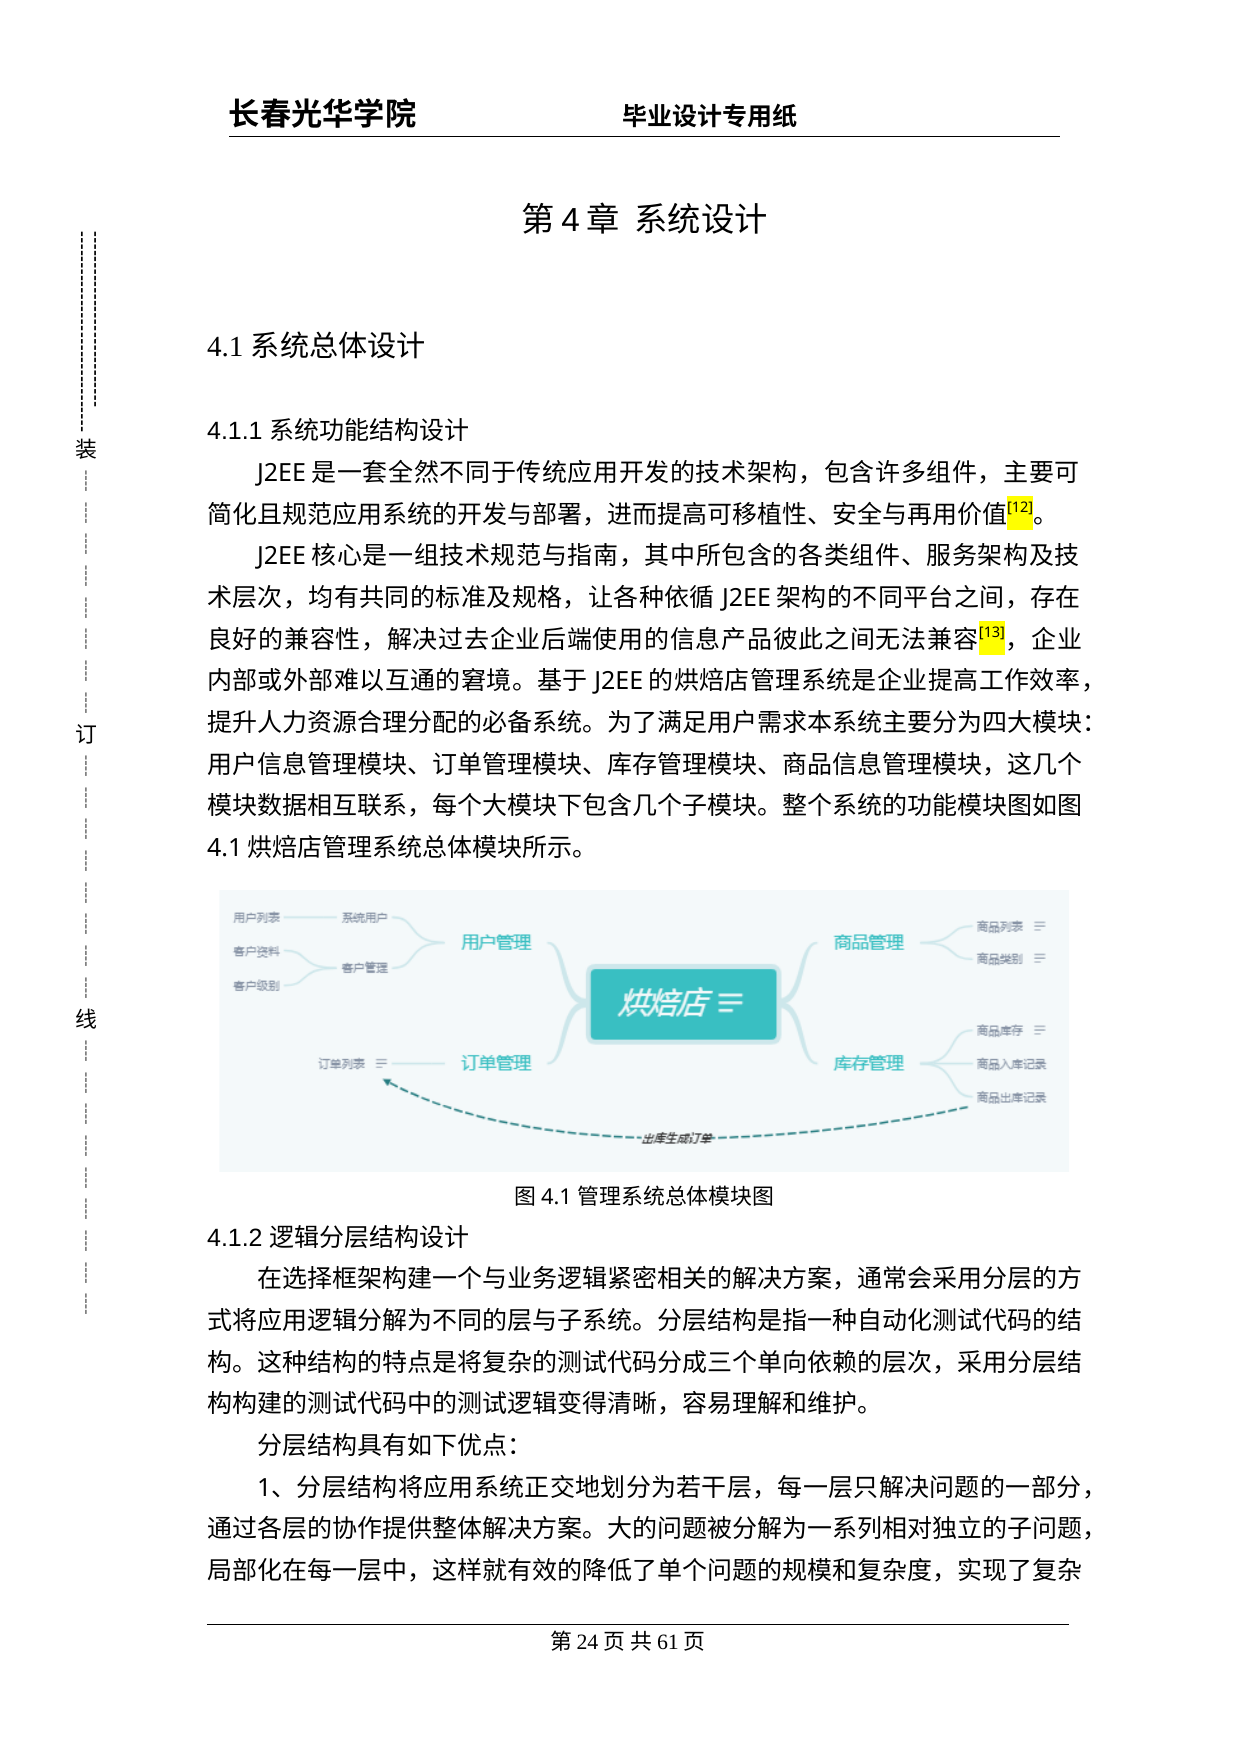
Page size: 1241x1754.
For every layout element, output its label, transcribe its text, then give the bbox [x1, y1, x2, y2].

picture [219, 890, 1070, 1172]
subtitle 4.1.1 系统功能结构设计 [207, 406, 1082, 448]
subtitle 第4章 系统设计 [207, 198, 1082, 240]
subtitle 4.1.2 逻辑分层结构设计 [207, 1213, 1082, 1254]
text 分层结构具有如下优点： [207, 1421, 1082, 1463]
text J2EE核心是一组技术规范与指南，其中所包含的各类组件、服务架构及技术层次，均有共同的标准及规格，让各种依循J2EE架构的不同平台之间，存在良好的兼容性，解决过去企业后端使用的信息产品彼此之间无法兼容[13]，企业内部或外部难以互通的窘境。基于J2EE的烘焙店管理系统是企业提高工作效率，提升人力资源合理分配的必备系统。为了满足用户需求本系统主要分为四大模块：用户信息管理模块、订单管理模块、库存管理模块、商品信息管理模块，这几个模块数据相互联系，每个大模块下包含几个子模块。整个系统的功能模块图如图4.1烘焙店管理系统总体模块所示。 [207, 531, 1082, 865]
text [207, 1463, 1082, 1588]
text 在选择框架构建一个与业务逻辑紧密相关的解决方案，通常会采用分层的方式将应用逻辑分解为不同的层与子系统。分层结构是指一种自动化测试代码的结构。这种结构的特点是将复杂的测试代码分成三个单向依赖的层次，采用分层结构构建的测试代码中的测试逻辑变得清晰，容易理解和维护。 [207, 1254, 1082, 1421]
text J2EE是一套全然不同于传统应用开发的技术架构，包含许多组件，主要可简化且规范应用系统的开发与部署，进而提高可移植性、安全与再用价值[12]。 [207, 448, 1082, 531]
subtitle 4.1 系统总体设计 [207, 323, 1082, 365]
text 图4.1 管理系统总体模块图 [207, 1171, 1082, 1213]
